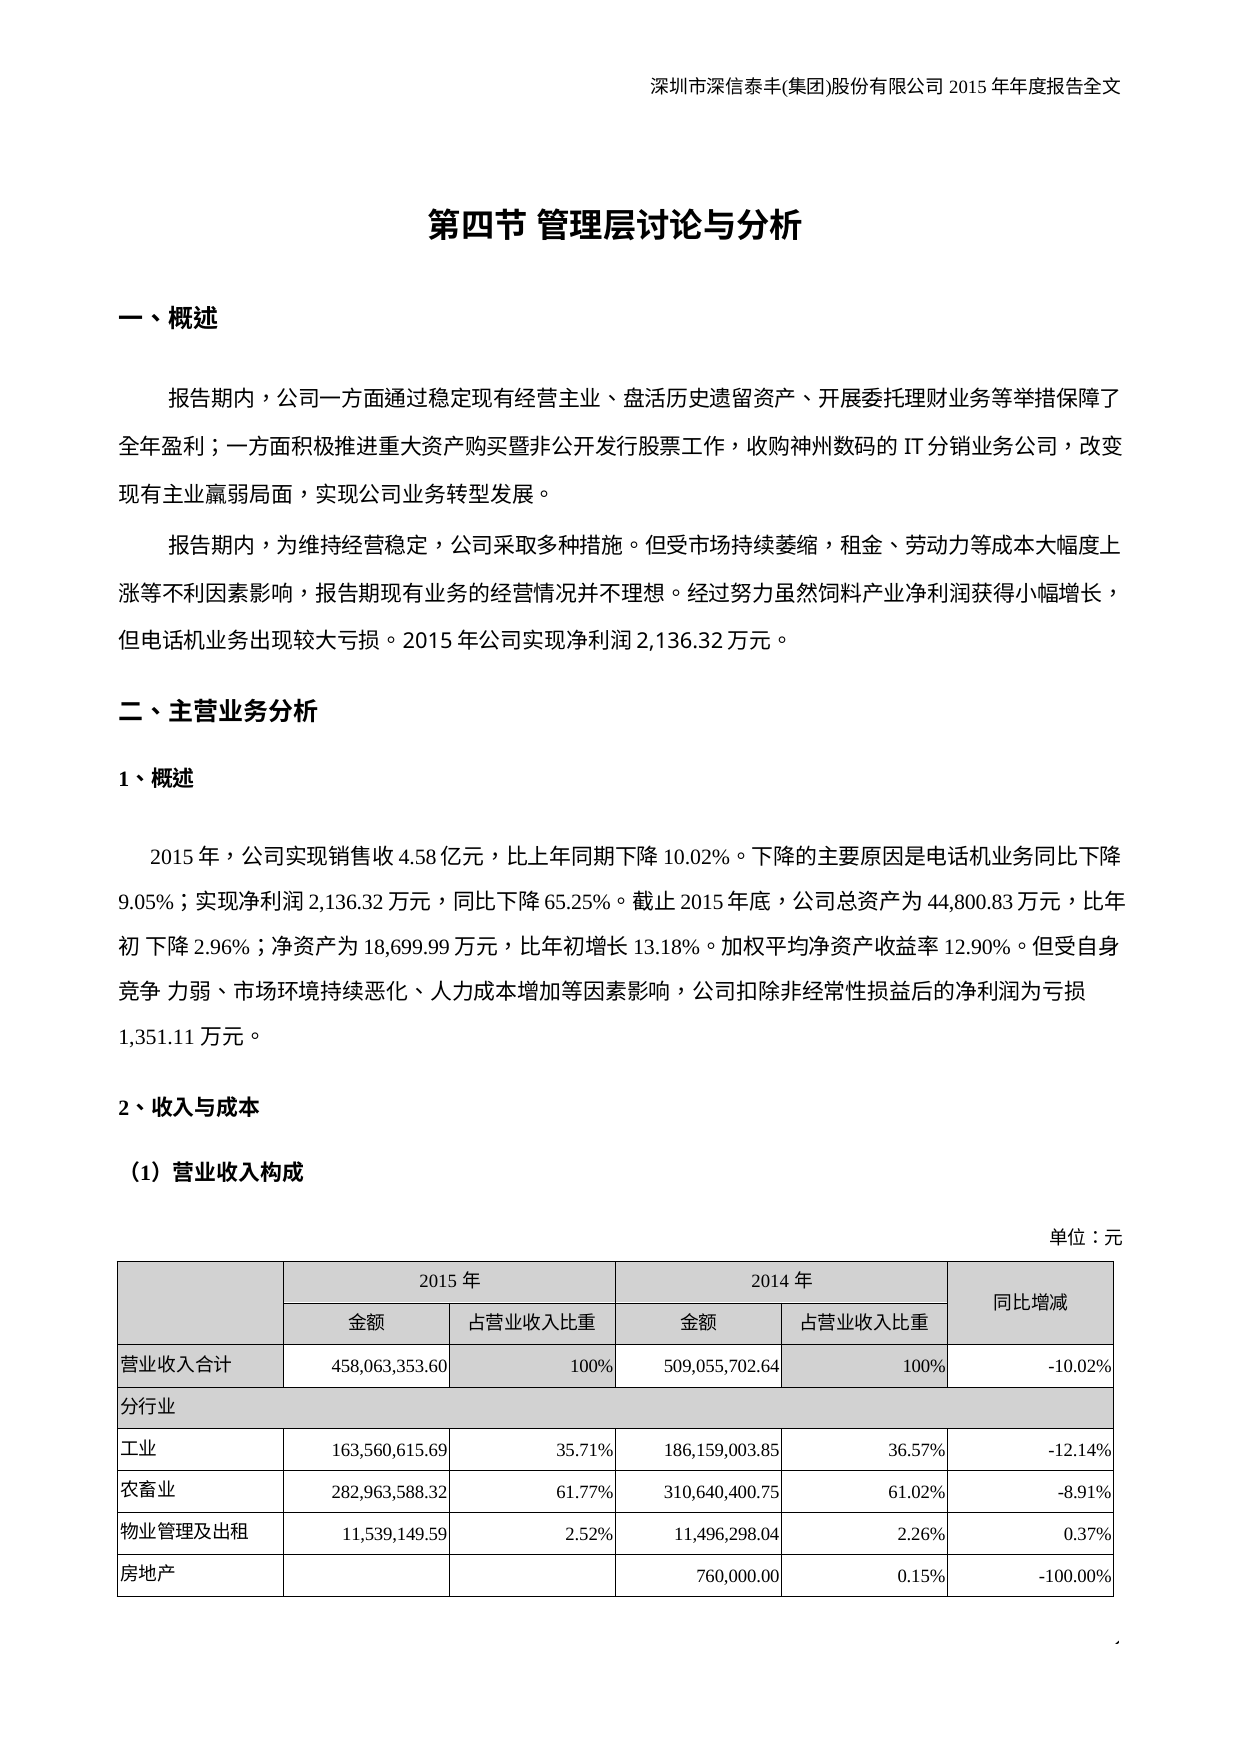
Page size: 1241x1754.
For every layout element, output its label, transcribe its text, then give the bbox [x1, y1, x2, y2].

text 2015年，公司实现销售收4.58亿元，比上年同期下降10.02%。下降的主要原因是电话机业务同比下降 [102, 841, 1122, 871]
table_cell 61.02% [782, 1471, 947, 1512]
table_cell 占营业收入比重 [782, 1304, 947, 1344]
table_cell -100.00% [948, 1555, 1113, 1596]
table_cell 2.52% [450, 1513, 615, 1554]
table_cell 310,640,400.75 [616, 1471, 781, 1512]
table_cell 工业 [118, 1429, 283, 1470]
text 单位：元 [102, 1224, 1123, 1249]
text 9.05%；实现净利润2,136.32万元，同比下降65.25%。截止2015年底，公司总资产为44,800.83万元，比年初 下降2.96%；净资产为18,699.99万元，比年初增长13.18%。加权平均净资产收益率12.90%。但受自身竞争 力弱、市场环境持续恶化、人力成本增加等因素影响，公司扣除非经常性损益后的净利润为亏损1,351.11 万元。 [118, 886, 1138, 1051]
table_cell 100% [782, 1345, 947, 1387]
table_cell 35.71% [450, 1429, 615, 1470]
table_cell 36.57% [782, 1429, 947, 1470]
table_cell -12.14% [948, 1429, 1113, 1470]
table_cell 0.15% [782, 1555, 947, 1596]
subtitle 第四节 管理层讨论与分析 [428, 201, 1138, 247]
table_cell 房地产 [118, 1555, 283, 1596]
text 报告期内，为维持经营稳定，公司采取多种措施。但受市场持续萎缩，租金、劳动力等成本大幅度上 涨等不利因素影响，报告期现有业务的经营情况并不理想。经过努力虽然饲料产业净利润获得小幅增长， 但电话机业务出现较大亏损。2015年公司实现净利润2,136.32万元。 [118, 530, 1125, 655]
table_cell 农畜业 [118, 1471, 283, 1512]
table_header 2015 年 [284, 1262, 615, 1302]
table_cell -8.91% [948, 1471, 1113, 1512]
subtitle 二、主营业务分析 [118, 694, 1138, 728]
subtitle 1、概述 [118, 763, 1138, 793]
table_cell 61.77% [450, 1471, 615, 1512]
table_cell 金额 [616, 1304, 781, 1344]
table_cell [450, 1555, 615, 1596]
table_cell 509,055,702.64 [616, 1345, 781, 1387]
table_header 同比增减 [948, 1262, 1113, 1344]
table_cell 分行业 [118, 1388, 1113, 1428]
table_header 2014 年 [616, 1262, 947, 1302]
table_cell 163,560,615.69 [284, 1429, 449, 1470]
table_cell 11,539,149.59 [284, 1513, 449, 1554]
table_cell 营业收入合计 [118, 1345, 283, 1387]
table_cell 186,159,003.85 [616, 1429, 781, 1470]
table_cell 占营业收入比重 [450, 1304, 615, 1344]
table_cell 2.26% [782, 1513, 947, 1554]
subtitle 一、概述 [118, 300, 1138, 334]
table_header [118, 1262, 283, 1344]
table_cell [284, 1555, 449, 1596]
table_cell 100% [450, 1345, 615, 1387]
table_cell 282,963,588.32 [284, 1471, 449, 1512]
subtitle （1）营业收入构成 [118, 1156, 1138, 1186]
table_cell 金额 [284, 1304, 449, 1344]
text 报告期内，公司一方面通过稳定现有经营主业、盘活历史遗留资产、开展委托理财业务等举措保障了 全年盈利；一方面积极推进重大资产购买暨非公开发行股票工作，收购神州数码的IT分销业务公司，改变 现有主业羸弱局面，实现公司业务转型发展。 [118, 383, 1123, 508]
subtitle 2、收入与成本 [118, 1092, 1138, 1121]
table_cell -10.02% [948, 1345, 1113, 1387]
table_cell 458,063,353.60 [284, 1345, 449, 1387]
table_cell 物业管理及出租 [118, 1513, 283, 1554]
table_cell 0.37% [948, 1513, 1113, 1554]
table_cell 760,000.00 [616, 1555, 781, 1596]
table_cell 11,496,298.04 [616, 1513, 781, 1554]
